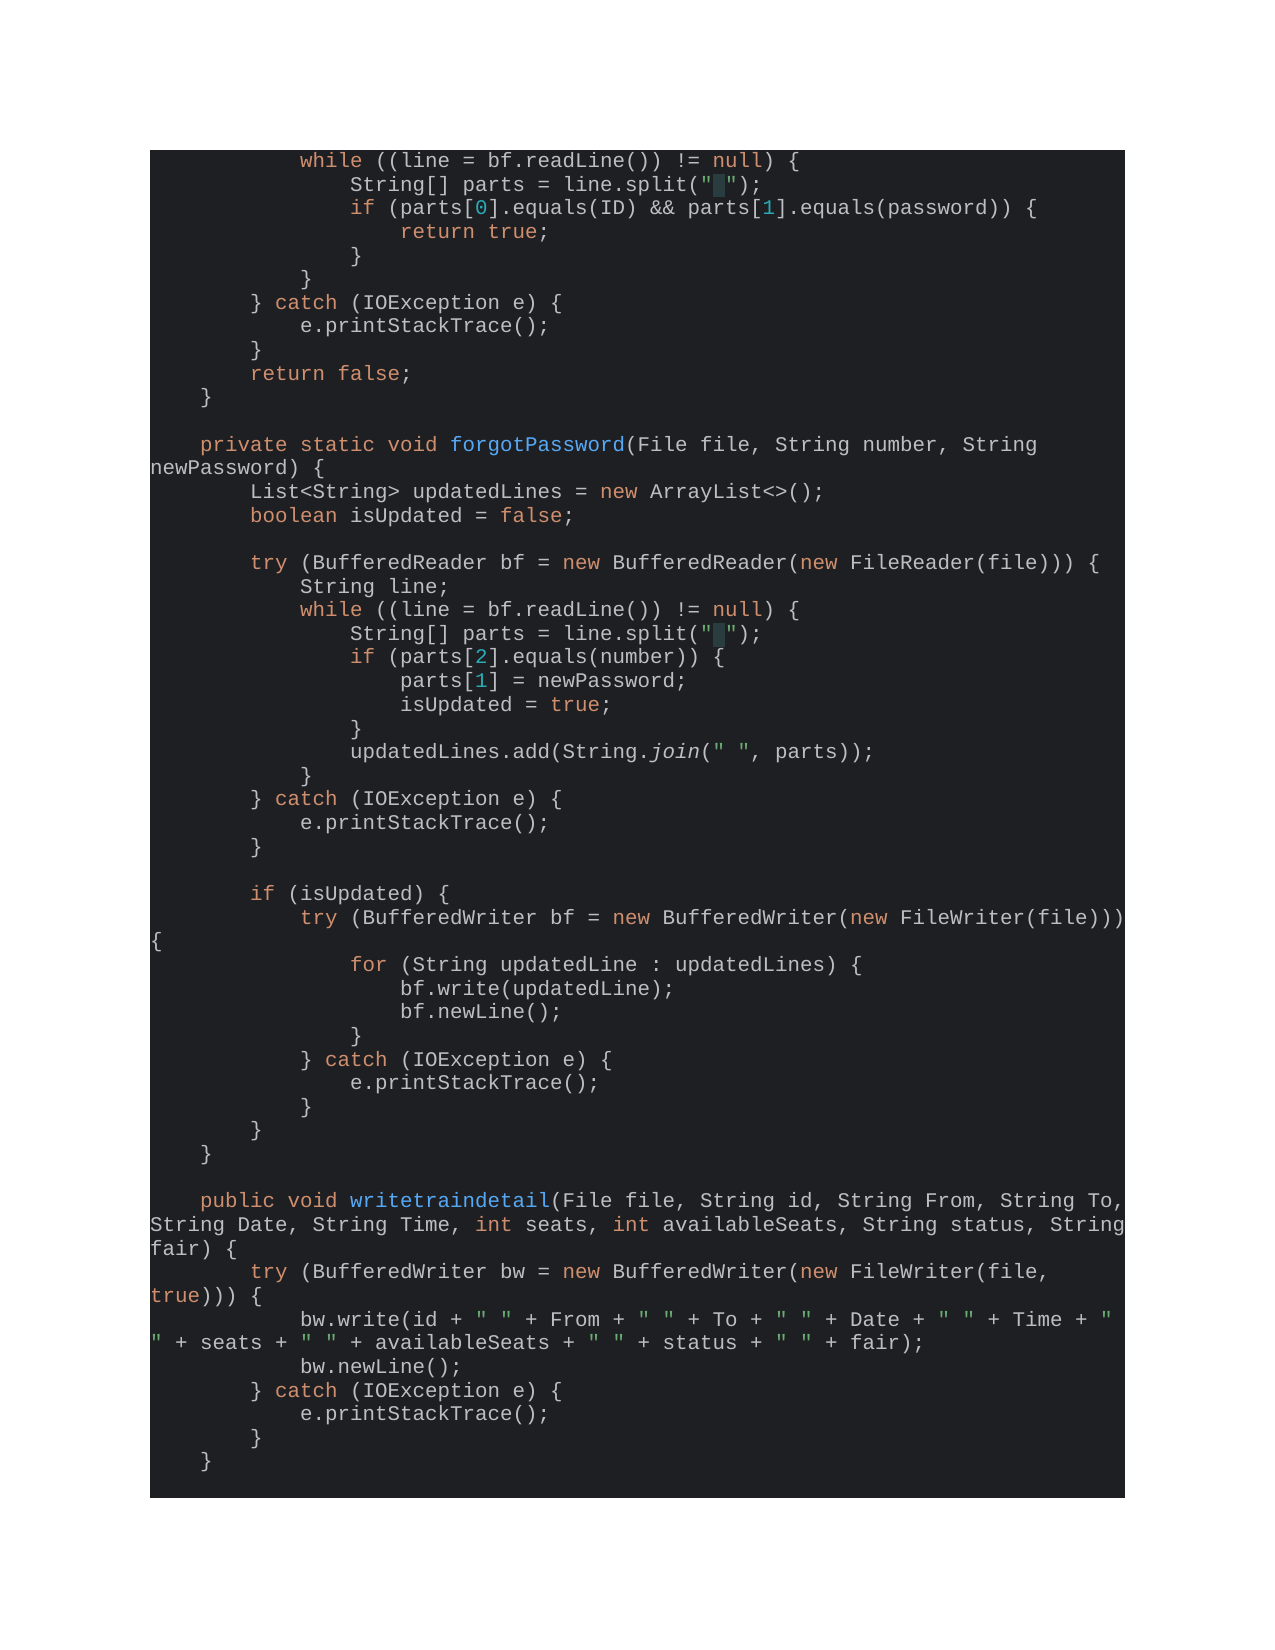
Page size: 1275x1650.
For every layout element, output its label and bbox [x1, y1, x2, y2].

text [150, 150, 1125, 1498]
